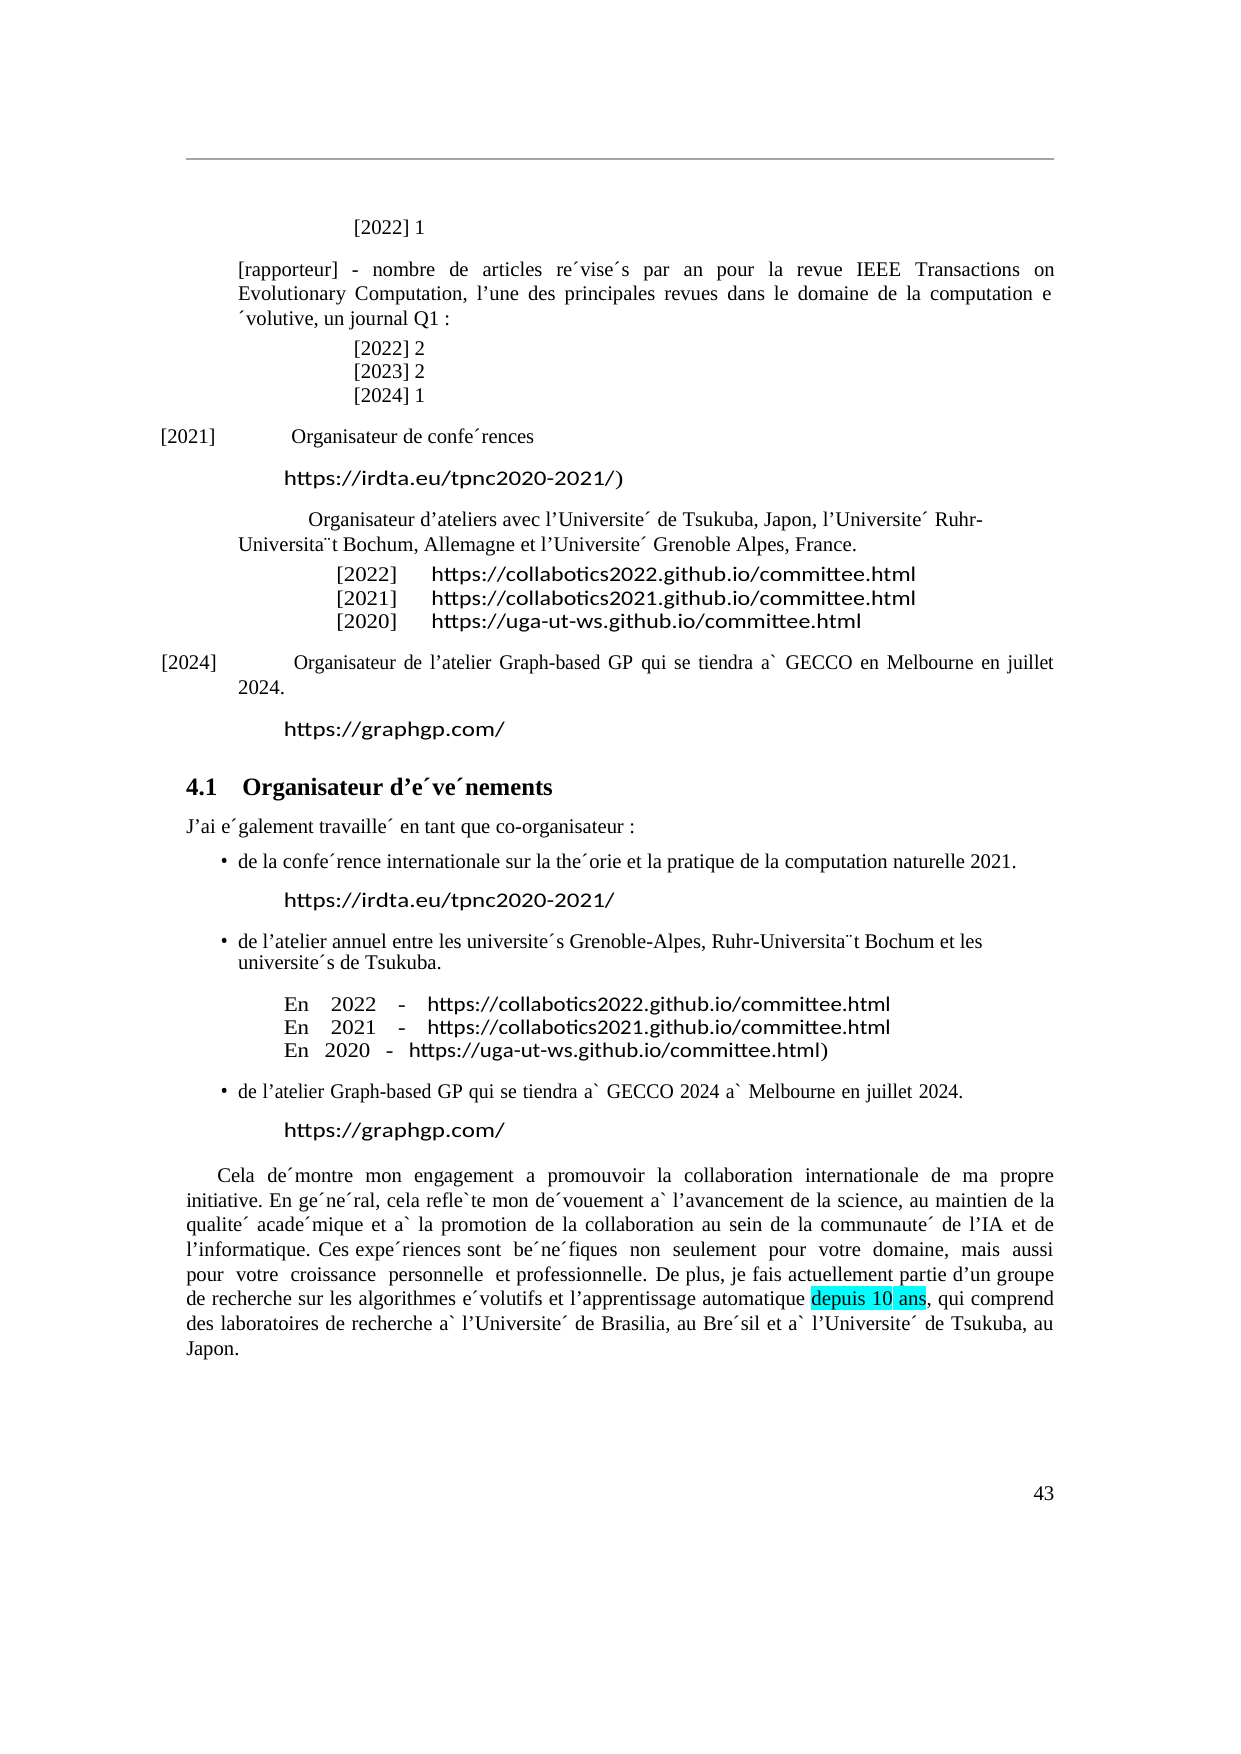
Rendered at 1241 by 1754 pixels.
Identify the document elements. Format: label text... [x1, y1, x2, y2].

text [2024] Organisateur de l’atelier Graph-based GP qui se tiendra a` GECCO en Melbourne en juillet 2024. [161, 650, 1054, 699]
text [2022] https://collabotics2022.github.io/committee.html [336, 562, 1094, 587]
text [2023] 2 [354, 360, 1094, 383]
text [2022] 1 [354, 215, 1094, 239]
list de l’atelier annuel entre les universite´s Grenoble-Alpes, Ruhr-Universita¨t Bochum et les universite´s de Tsukuba. [220, 929, 1054, 974]
text https://graphgp.com/ [283, 716, 1094, 741]
text [2024] 1 [354, 383, 1094, 407]
text [2021] Organisateur de confe´rences [160, 424, 1094, 448]
text https://irdta.eu/tpnc2020-2021/ [283, 887, 1094, 913]
list de l’atelier Graph-based GP qui se tiendra a` GECCO 2024 a` Melbourne en juillet 2024. [220, 1076, 1094, 1104]
text Cela de´montre mon engagement a promouvoir la collaboration internationale de ma propre initiative. En ge´ne´ral, cela refle`te mon de´vouement a` l’avancement de la science, au maintien de la qualite´ acade´mique et a` la promotion de la collaboration au sein de la communaute´ de l’IA et de l’informatique. Ces expe´riences sont be´ne´fiques non seulement pour votre domaine, mais aussi pour votre croissance personnelle et professionnelle. De plus, je fais actuellement partie d’un groupe de recherche sur les algorithmes e´volutifs et l’apprentissage automatique depuis 10 ans, qui comprend des laboratoires de recherche a` l’Universite´ de Brasilia, au Bre´sil et a` l’Universite´ de Tsukuba, au Japon. [186, 1163, 1054, 1360]
text https://irdta.eu/tpnc2020-2021/) [283, 465, 1094, 491]
text En 2022 - https://collabotics2022.github.io/committee.html [283, 992, 1094, 1016]
subtitle Organisateur d’e´ve´nements [186, 772, 1094, 800]
text [rapporteur] - nombre de articles re´vise´s par an pour la revue IEEE Transactions on Evolutionary Computation, l’une des principales revues dans le domaine de la computation e´volutive, un journal Q1 : [238, 257, 1054, 330]
text [2022] 2 [354, 337, 1094, 360]
text [2021] https://collabotics2021.github.io/committee.html [336, 587, 1094, 609]
text J’ai e´galement travaille´ en tant que co-organisateur : [186, 814, 1094, 838]
text https://graphgp.com/ [283, 1117, 1094, 1142]
list de la confe´rence internationale sur la the´orie et la pratique de la computation naturelle 2021. [220, 846, 1094, 875]
text Organisateur d’ateliers avec l’Universite´ de Tsukuba, Japon, l’Universite´ Ruhr-Universita¨t Bochum, Allemagne et l’Universite´ Grenoble Alpes, France. [238, 507, 1055, 556]
text [2020] https://uga-ut-ws.github.io/committee.html [336, 609, 1094, 634]
text En 2021 - https://collabotics2021.github.io/committee.html [283, 1016, 1094, 1039]
text En 2020 - https://uga-ut-ws.github.io/committee.html) [283, 1039, 1094, 1063]
